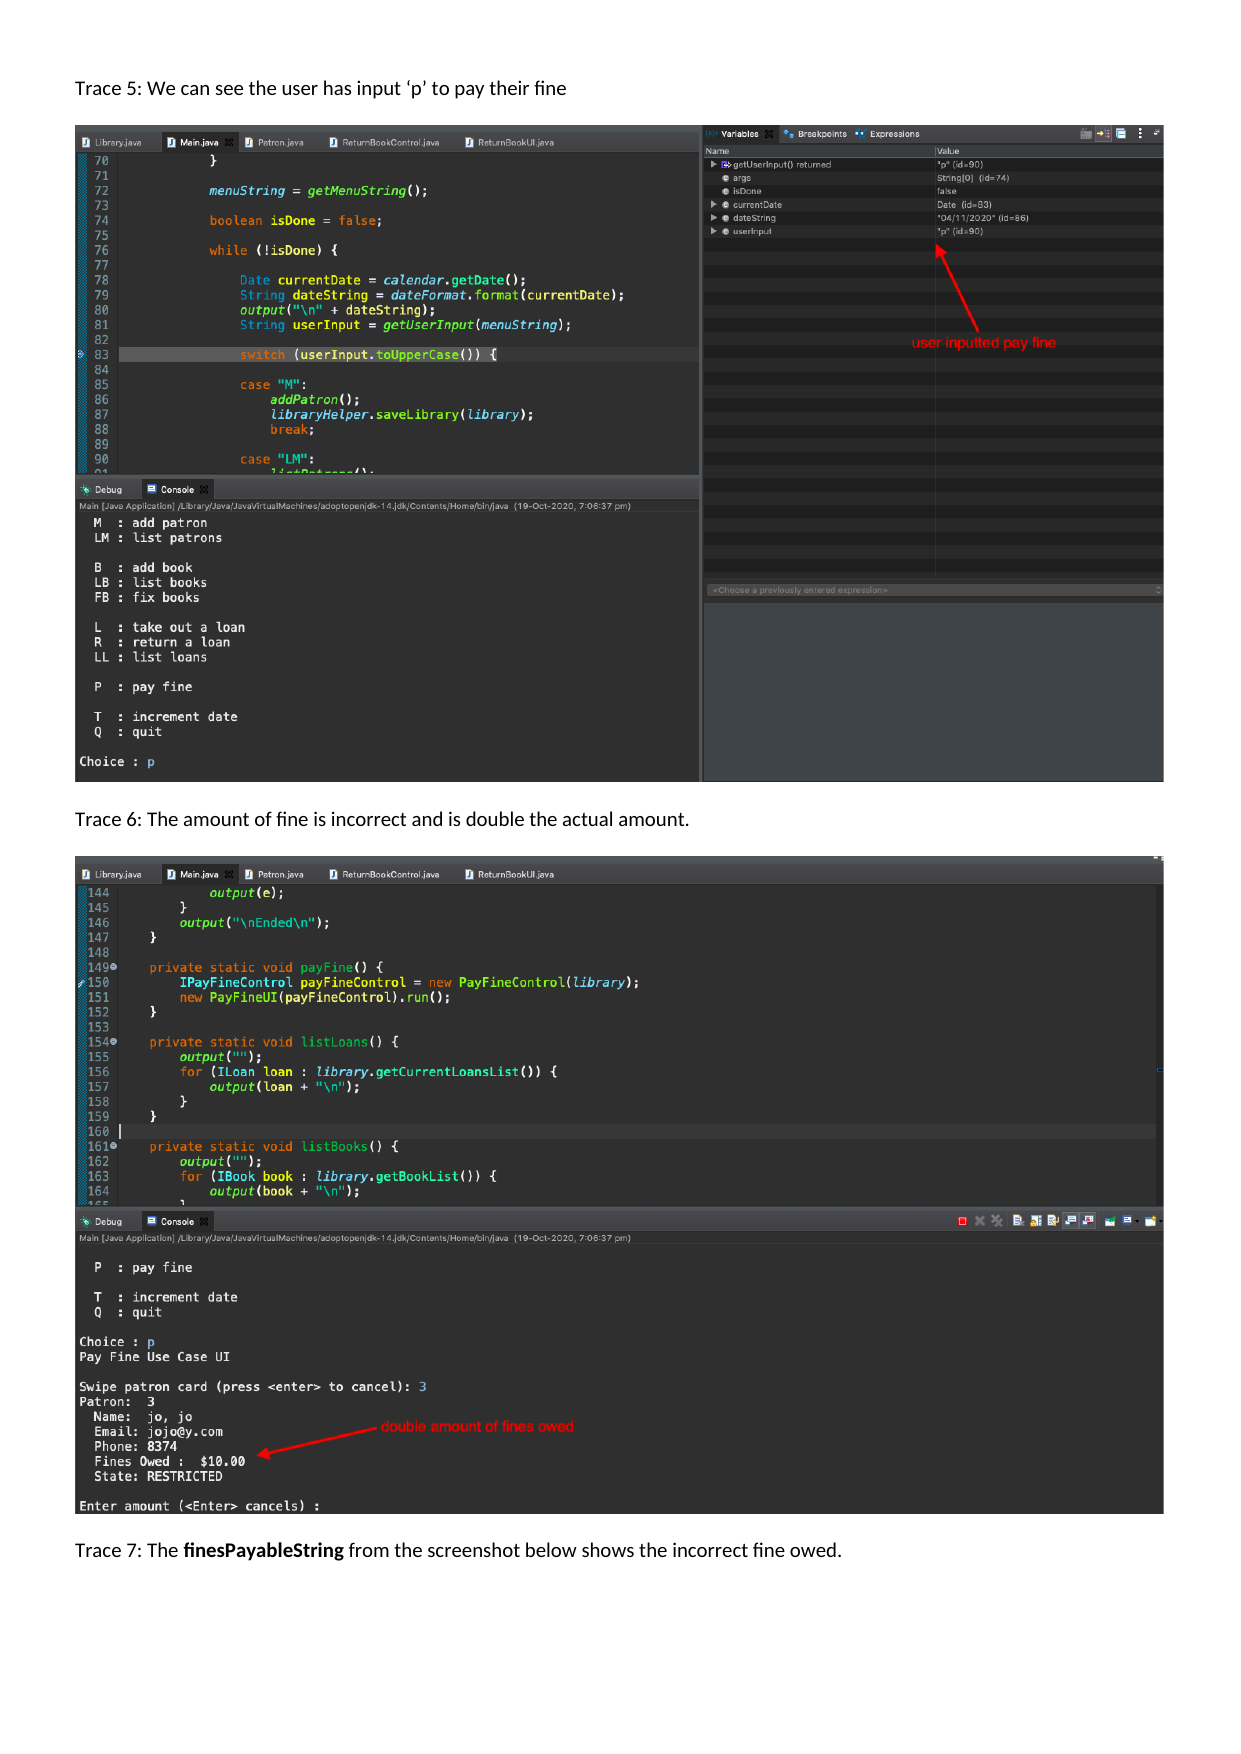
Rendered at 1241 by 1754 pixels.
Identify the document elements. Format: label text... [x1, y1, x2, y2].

text Trace 6: The amount of fine is incorrect and is double the actual amount. [75, 806, 1165, 832]
picture [75, 856, 1164, 1514]
text Trace 7: The finesPayableString from the screenshot below shows the incorrect fine owed. [75, 1538, 1165, 1563]
picture [75, 125, 1164, 782]
text Trace 5: We can see the user has input ‘p’ to pay their fine [75, 75, 1165, 100]
